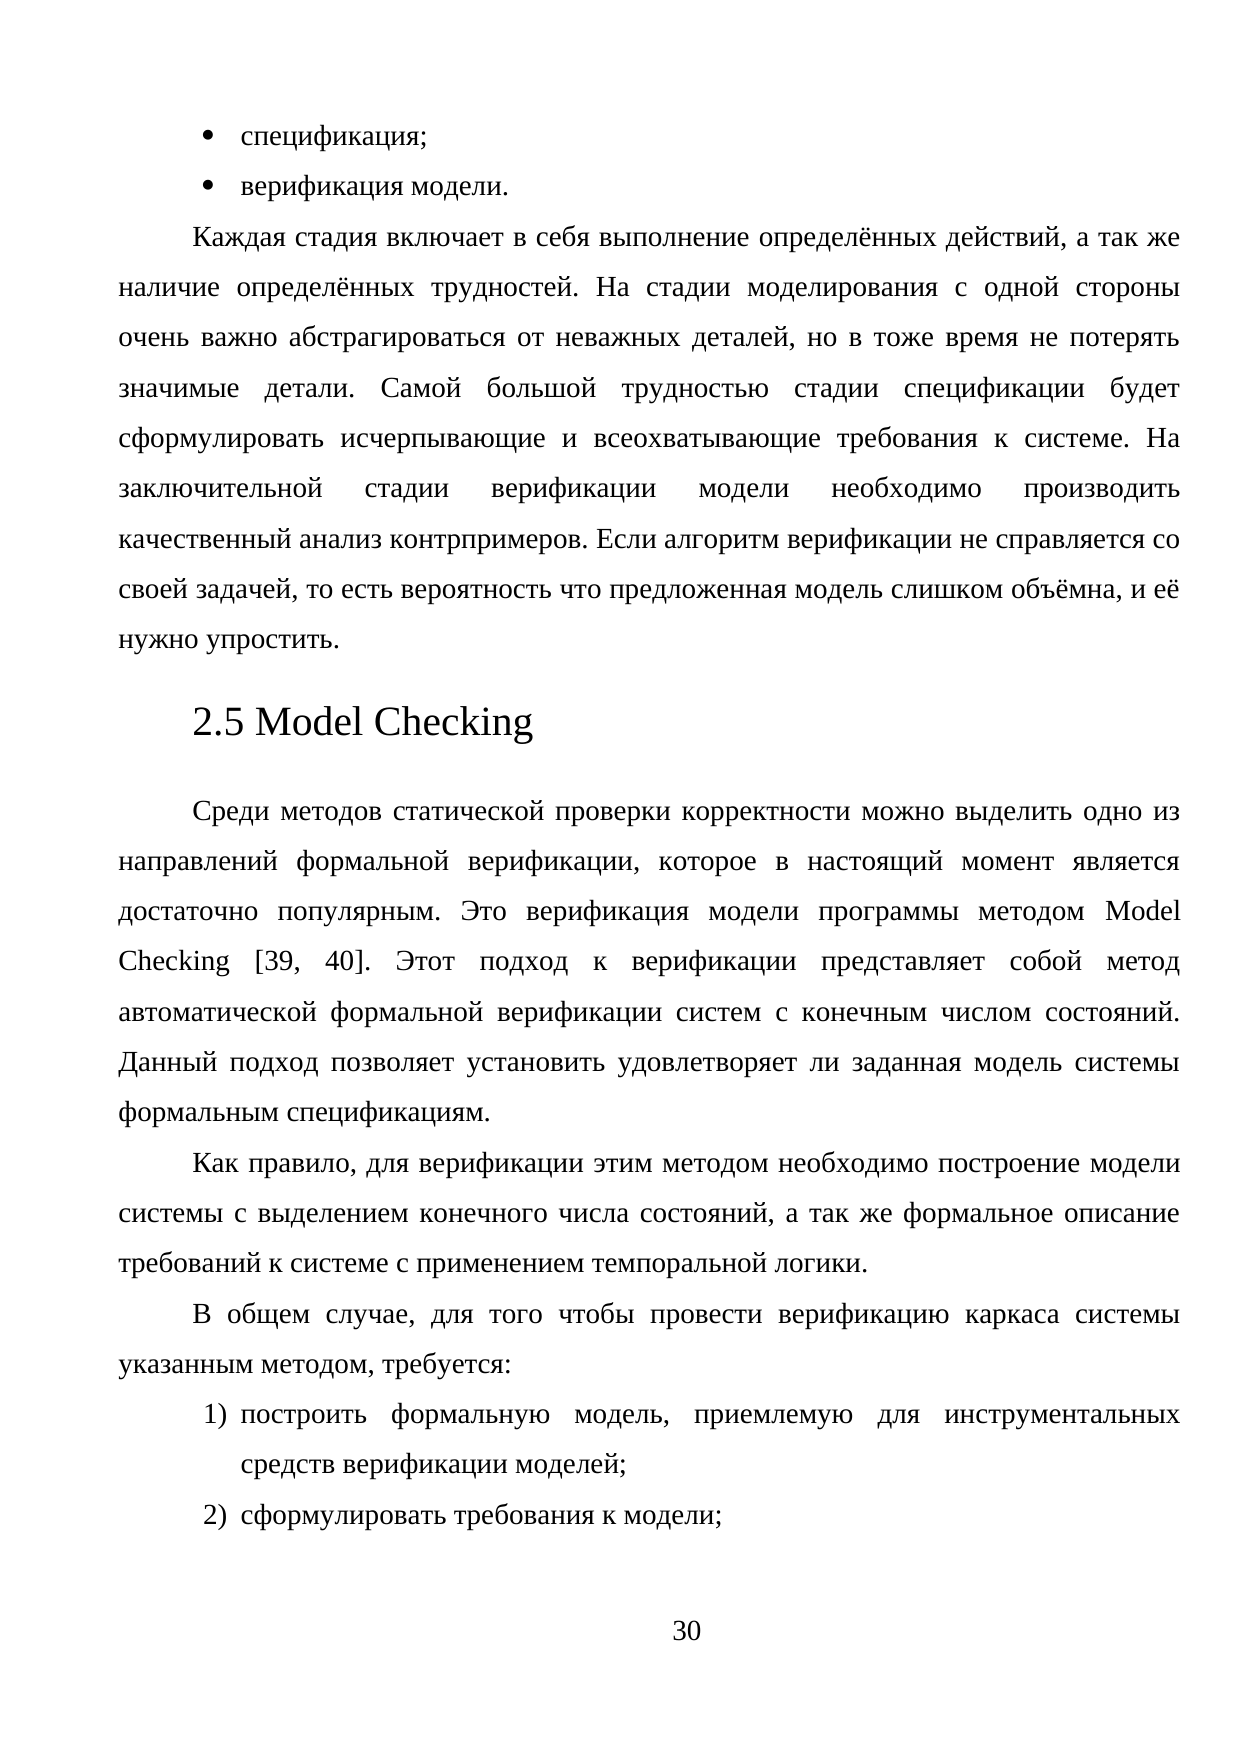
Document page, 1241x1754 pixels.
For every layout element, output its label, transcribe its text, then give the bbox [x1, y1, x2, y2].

list спецификация; [203, 118, 1181, 152]
text В общем случае, для того чтобы провести верификацию каркаса системы указанным методом, требуется: [118, 1296, 1181, 1379]
list сформулировать требования к модели; [203, 1497, 1181, 1531]
text Среди методов статической проверки корректности можно выделить одно из направлений формальной верификации, которое в настоящий момент является достаточно популярным. Это верификация модели программы методом Model Checking [39, 40]. Этот подход к верификации представляет собой метод автоматической формальной верификации систем с конечным числом состояний. Данный подход позволяет установить удовлетворяет ли заданная модель системы формальным спецификациям. [118, 793, 1181, 1128]
subtitle 2.5 Model Checking [118, 697, 1181, 745]
text Каждая стадия включает в себя выполнение определённых действий, а так же наличие определённых трудностей. На стадии моделирования с одной стороны очень важно абстрагироваться от неважных деталей, но в тоже время не потерять значимые детали. Самой большой трудностью стадии спецификации будет сформулировать исчерпывающие и всеохватывающие требования к системе. На заключительной стадии верификации модели необходимо производить качественный анализ контрпримеров. Если алгоритм верификации не справляется со своей задачей, то есть вероятность что предложенная модель слишком объёмна, и её нужно упростить. [118, 219, 1181, 655]
list построить формальную модель, приемлемую для инструментальных средств верификации моделей; [203, 1396, 1181, 1480]
list верификация модели. [203, 168, 1181, 202]
text Как правило, для верификации этим методом необходимо построение модели системы с выделением конечного числа состояний, а так же формальное описание требований к системе с применением темпоральной логики. [118, 1145, 1181, 1279]
